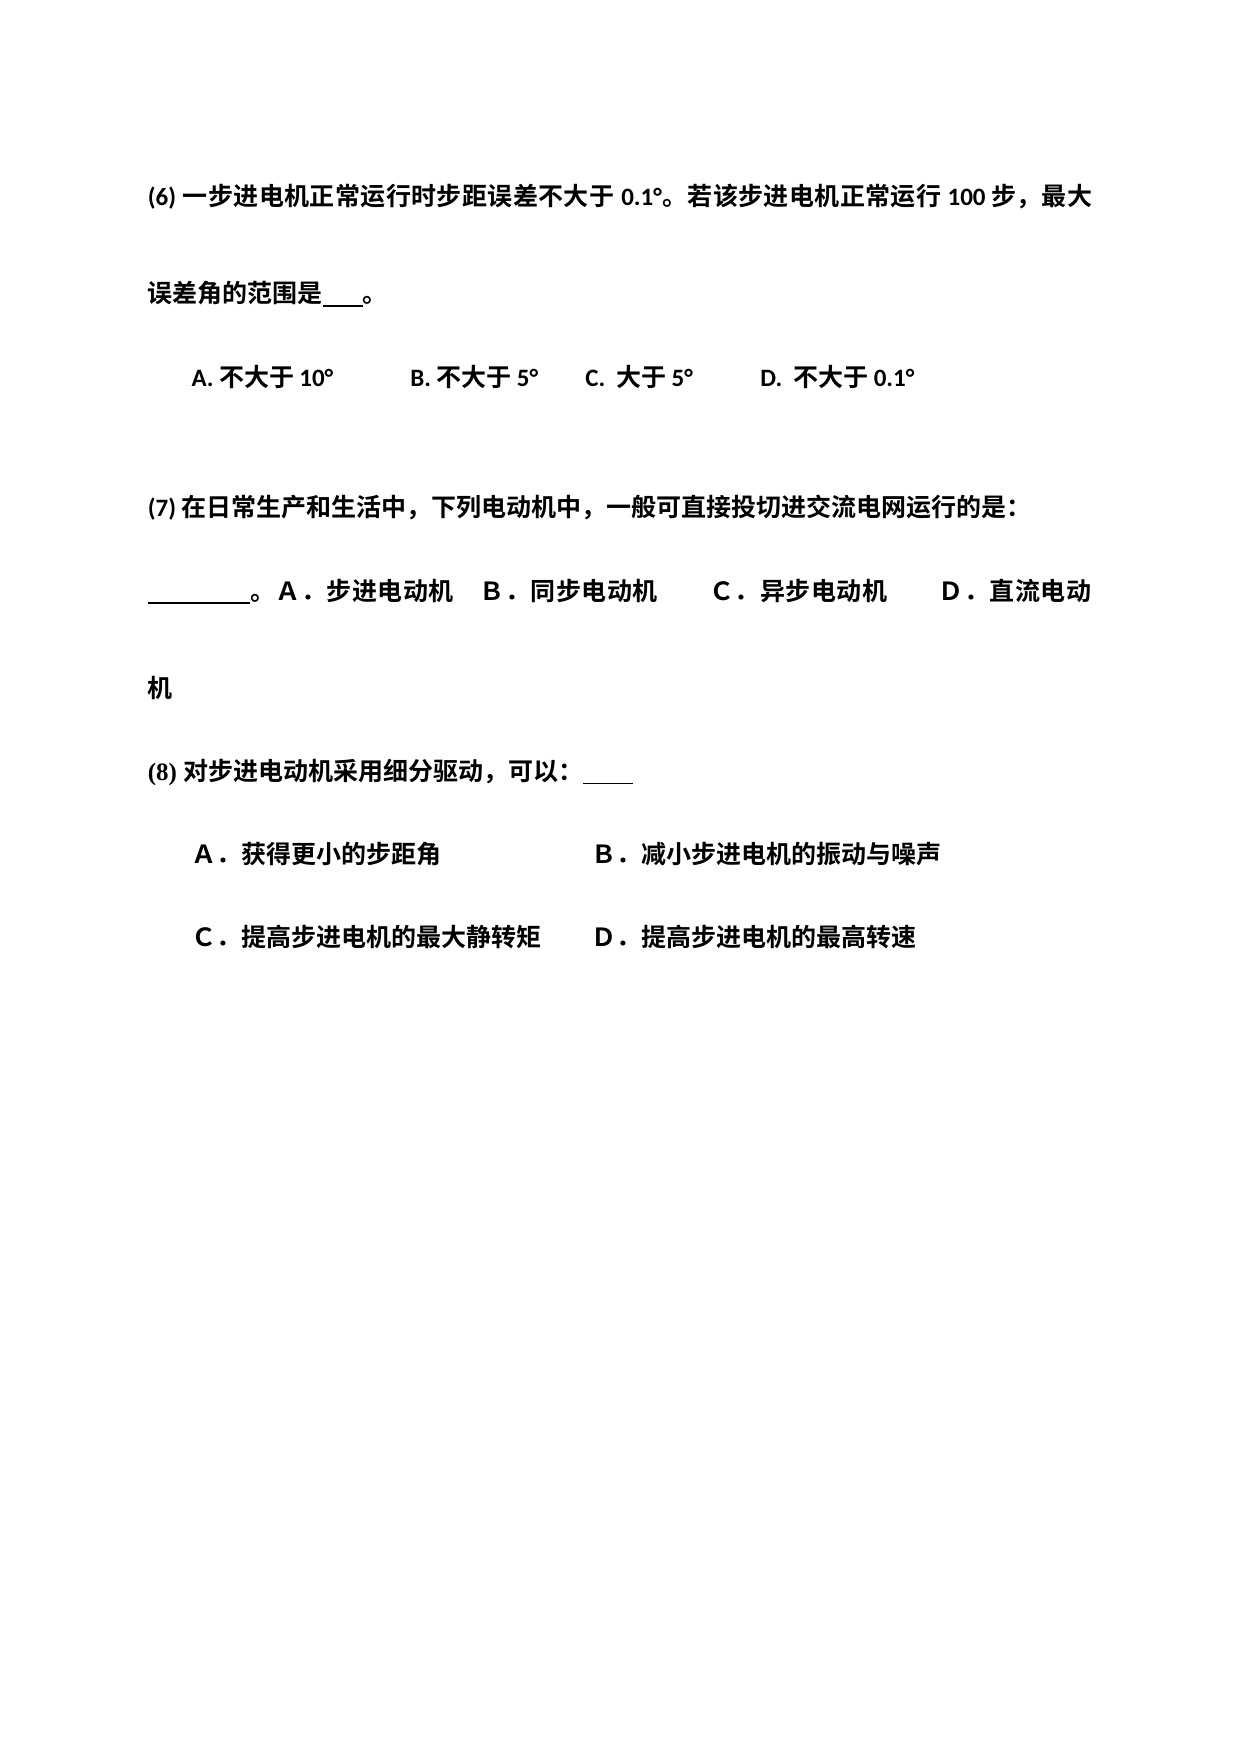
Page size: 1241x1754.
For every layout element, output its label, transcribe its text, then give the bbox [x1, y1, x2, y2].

text 。Ａ．步进电动机 Ｂ．同步电动机 Ｃ．异步电动机 Ｄ．直流电动机 [148, 557, 1092, 719]
text Ａ．获得更小的步距角 Ｂ．减小步进电机的振动与噪声 [148, 820, 1092, 885]
text (6) 一步进电机正常运行时步距误差不大于0.1°。若该步进电机正常运行100步，最大误差角的范围是 。 [148, 162, 1092, 324]
text Ｃ．提高步进电机的最大静转矩 Ｄ．提高步进电机的最高转速 [148, 903, 1092, 968]
text (7) 在日常生产和生活中，下列电动机中，一般可直接投切进交流电网运行的是： [148, 473, 1092, 538]
text A. 不大于10° B. 不大于5° C. 大于5° D. 不大于0.1° [191, 343, 1092, 408]
text (8) 对步进电动机采用细分驱动，可以： [148, 737, 1092, 802]
